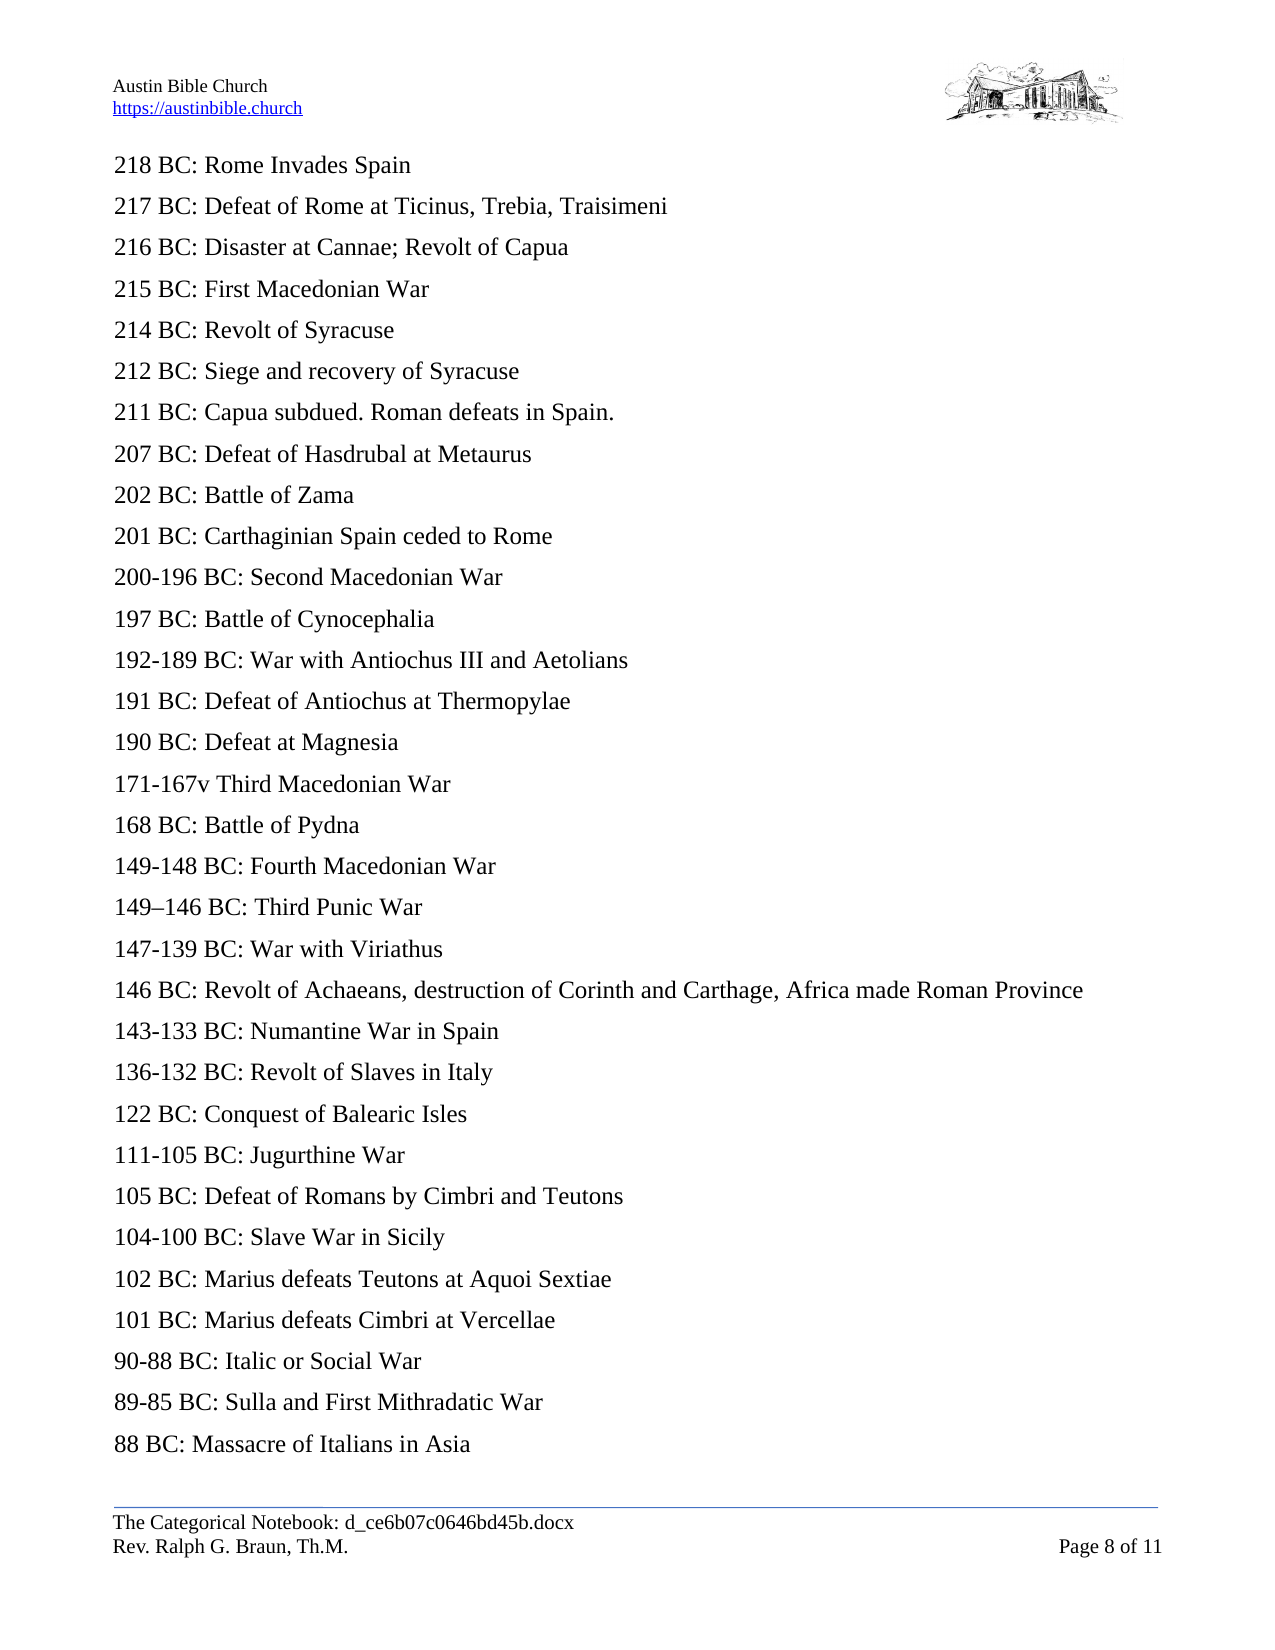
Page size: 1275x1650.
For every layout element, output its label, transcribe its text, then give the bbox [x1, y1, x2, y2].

text 122 BC: Conquest of Balearic Isles [112, 1099, 1162, 1127]
text 147-139 BC: War with Viriathus [112, 934, 1162, 962]
text 207 BC: Defeat of Hasdrubal at Metaurus [112, 439, 1162, 467]
text 105 BC: Defeat of Romans by Cimbri and Teutons [112, 1181, 1162, 1210]
text 136-132 BC: Revolt of Slaves in Italy [112, 1057, 1162, 1086]
text 200-196 BC: Second Macedonian War [112, 562, 1162, 591]
text 102 BC: Marius defeats Teutons at Aquoi Sextiae [112, 1264, 1162, 1292]
text 190 BC: Defeat at Magnesia [112, 727, 1162, 756]
text 202 BC: Battle of Zama [112, 480, 1162, 509]
text 218 BC: Rome Invades Spain [112, 150, 1162, 179]
text 101 BC: Marius defeats Cimbri at Vercellae [112, 1305, 1162, 1334]
text 216 BC: Disaster at Cannae; Revolt of Capua [112, 232, 1162, 261]
text 197 BC: Battle of Cynocephalia [112, 604, 1162, 632]
text 191 BC: Defeat of Antiochus at Thermopylae [112, 686, 1162, 715]
text 143-133 BC: Numantine War in Spain [112, 1016, 1162, 1045]
text 211 BC: Capua subdued. Roman defeats in Spain. [112, 397, 1162, 426]
text 146 BC: Revolt of Achaeans, destruction of Corinth and Carthage, Africa made Roman Province [112, 975, 1162, 1004]
text 171-167v Third Macedonian War [112, 769, 1162, 797]
text 217 BC: Defeat of Rome at Ticinus, Trebia, Traisimeni [112, 191, 1162, 220]
text 149–146 BC: Third Punic War [112, 892, 1162, 921]
text 90-88 BC: Italic or Social War [112, 1346, 1162, 1375]
text 201 BC: Carthaginian Spain ceded to Rome [112, 521, 1162, 550]
text 192-189 BC: War with Antiochus III and Aetolians [112, 645, 1162, 674]
text 149-148 BC: Fourth Macedonian War [112, 851, 1162, 880]
text 215 BC: First Macedonian War [112, 274, 1162, 302]
text 89-85 BC: Sulla and First Mithradatic War [112, 1387, 1162, 1416]
picture [944, 58, 1124, 125]
text 88 BC: Massacre of Italians in Asia [112, 1429, 1162, 1457]
text 168 BC: Battle of Pydna [112, 810, 1162, 839]
text 214 BC: Revolt of Syracuse [112, 315, 1162, 344]
text 212 BC: Siege and recovery of Syracuse [112, 356, 1162, 385]
text 104-100 BC: Slave War in Sicily [112, 1222, 1162, 1251]
text 111-105 BC: Jugurthine War [112, 1140, 1162, 1169]
